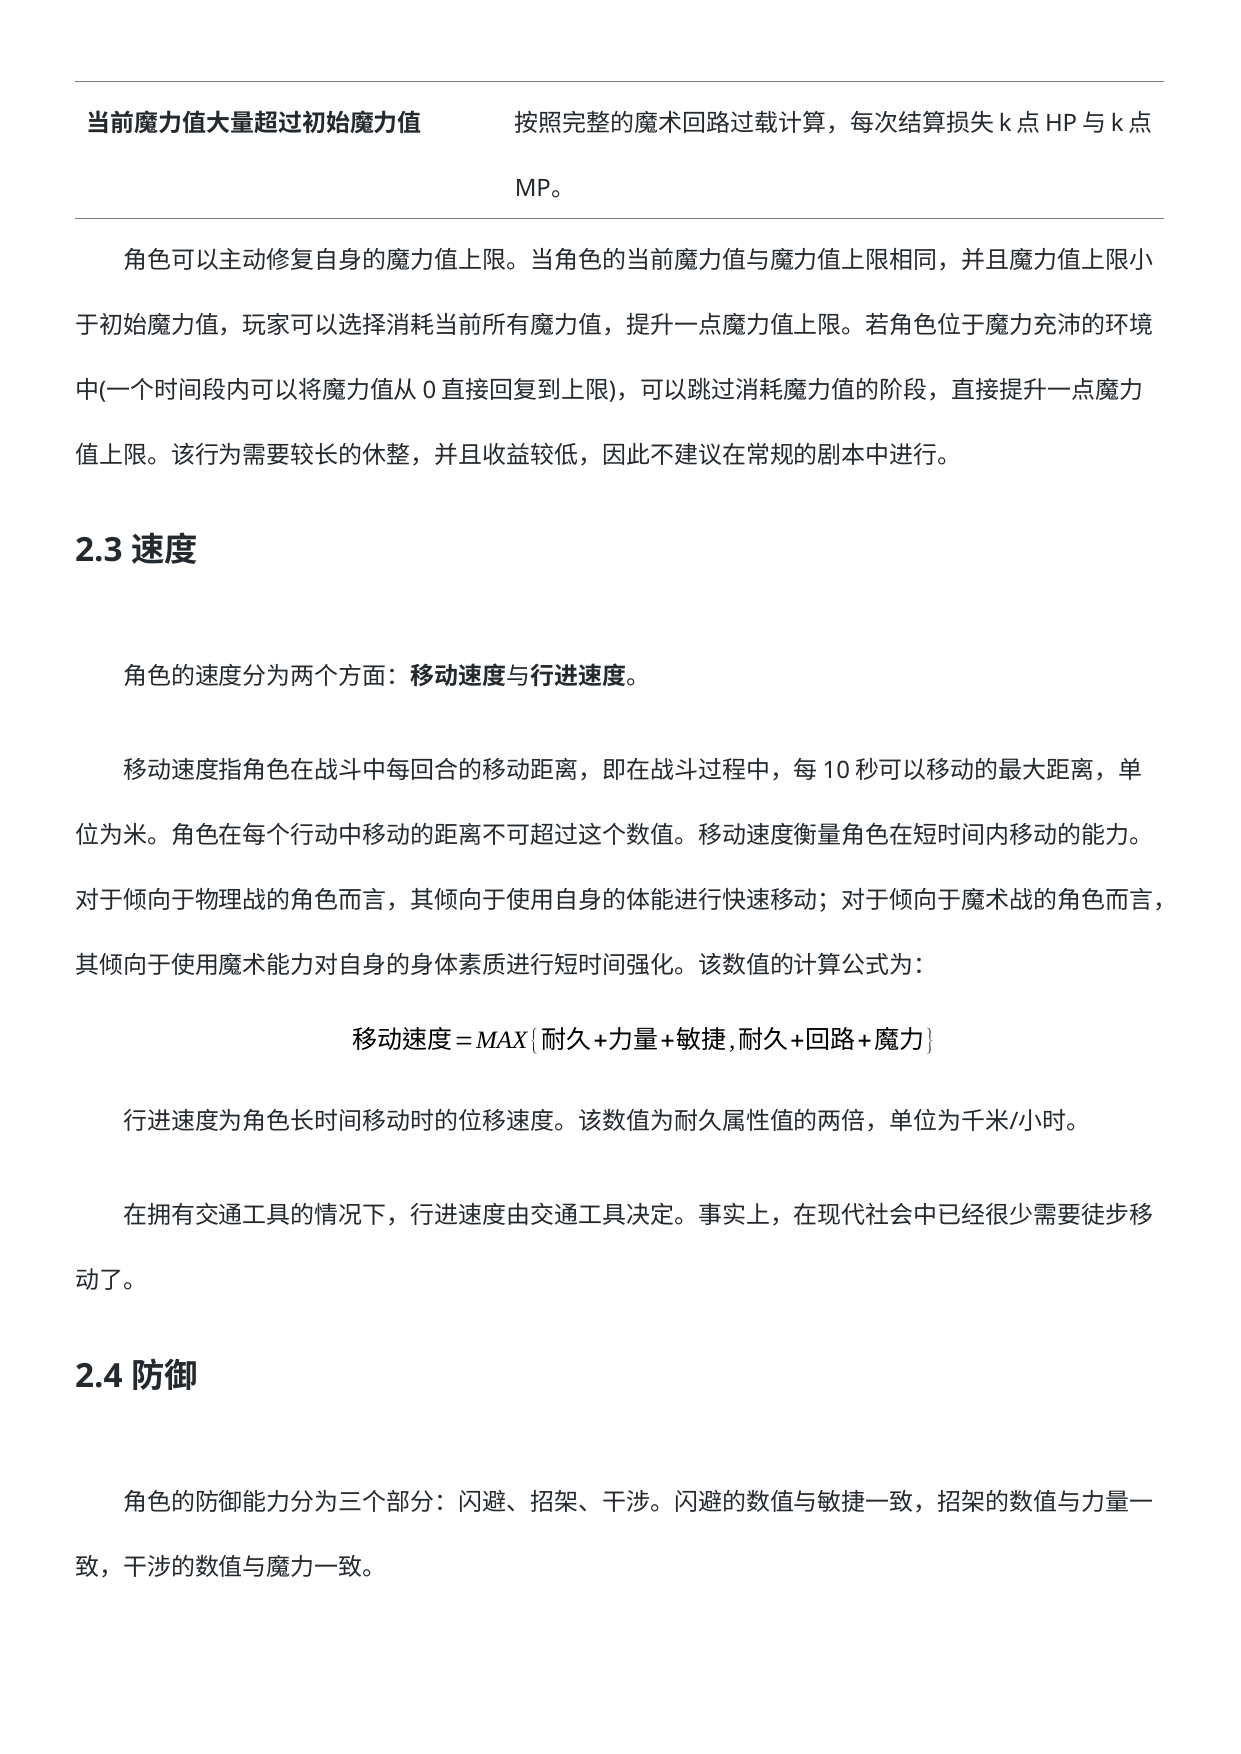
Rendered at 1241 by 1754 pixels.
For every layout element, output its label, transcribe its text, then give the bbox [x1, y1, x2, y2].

text 角色的速度分为两个方面：移动速度与行进速度。 [75, 642, 1165, 707]
text 角色可以主动修复自身的魔力值上限。当角色的当前魔力值与魔力值上限相同，并且魔力值上限小于初始魔力值，玩家可以选择消耗当前所有魔力值，提升一点魔力值上限。若角色位于魔力充沛的环境中(一个时间段内可以将魔力值从0直接回复到上限)，可以跳过消耗魔力值的阶段，直接提升一点魔力值上限。该行为需要较长的休整，并且收益较低，因此不建议在常规的剧本中进行。 [75, 225, 1165, 485]
text 行进速度为角色长时间移动时的位移速度。该数值为耐久属性值的两倍，单位为千米/小时。 [75, 1087, 1165, 1152]
subtitle 2.3 速度 [75, 514, 1165, 579]
text 移动速度指角色在战斗中每回合的移动距离，即在战斗过程中，每10秒可以移动的最大距离，单位为米。角色在每个行动中移动的距离不可超过这个数值。移动速度衡量角色在短时间内移动的能力。对于倾向于物理战的角色而言，其倾向于使用自身的体能进行快速移动；对于倾向于魔术战的角色而言，其倾向于使用魔术能力对自身的身体素质进行短时间强化。该数值的计算公式为： [75, 736, 1165, 996]
table_cell 按照完整的魔术回路过载计算，每次结算损失k点HP与k点MP。 [503, 82, 1164, 218]
text 在拥有交通工具的情况下，行进速度由交通工具决定。事实上，在现代社会中已经很少需要徒步移动了。 [75, 1181, 1165, 1311]
table_cell 当前魔力值大量超过初始魔力值 [75, 82, 503, 218]
subtitle 2.4 防御 [75, 1340, 1165, 1405]
text 角色的防御能力分为三个部分：闪避、招架、干涉。闪避的数值与敏捷一致，招架的数值与力量一致，干涉的数值与魔力一致。 [75, 1468, 1165, 1598]
